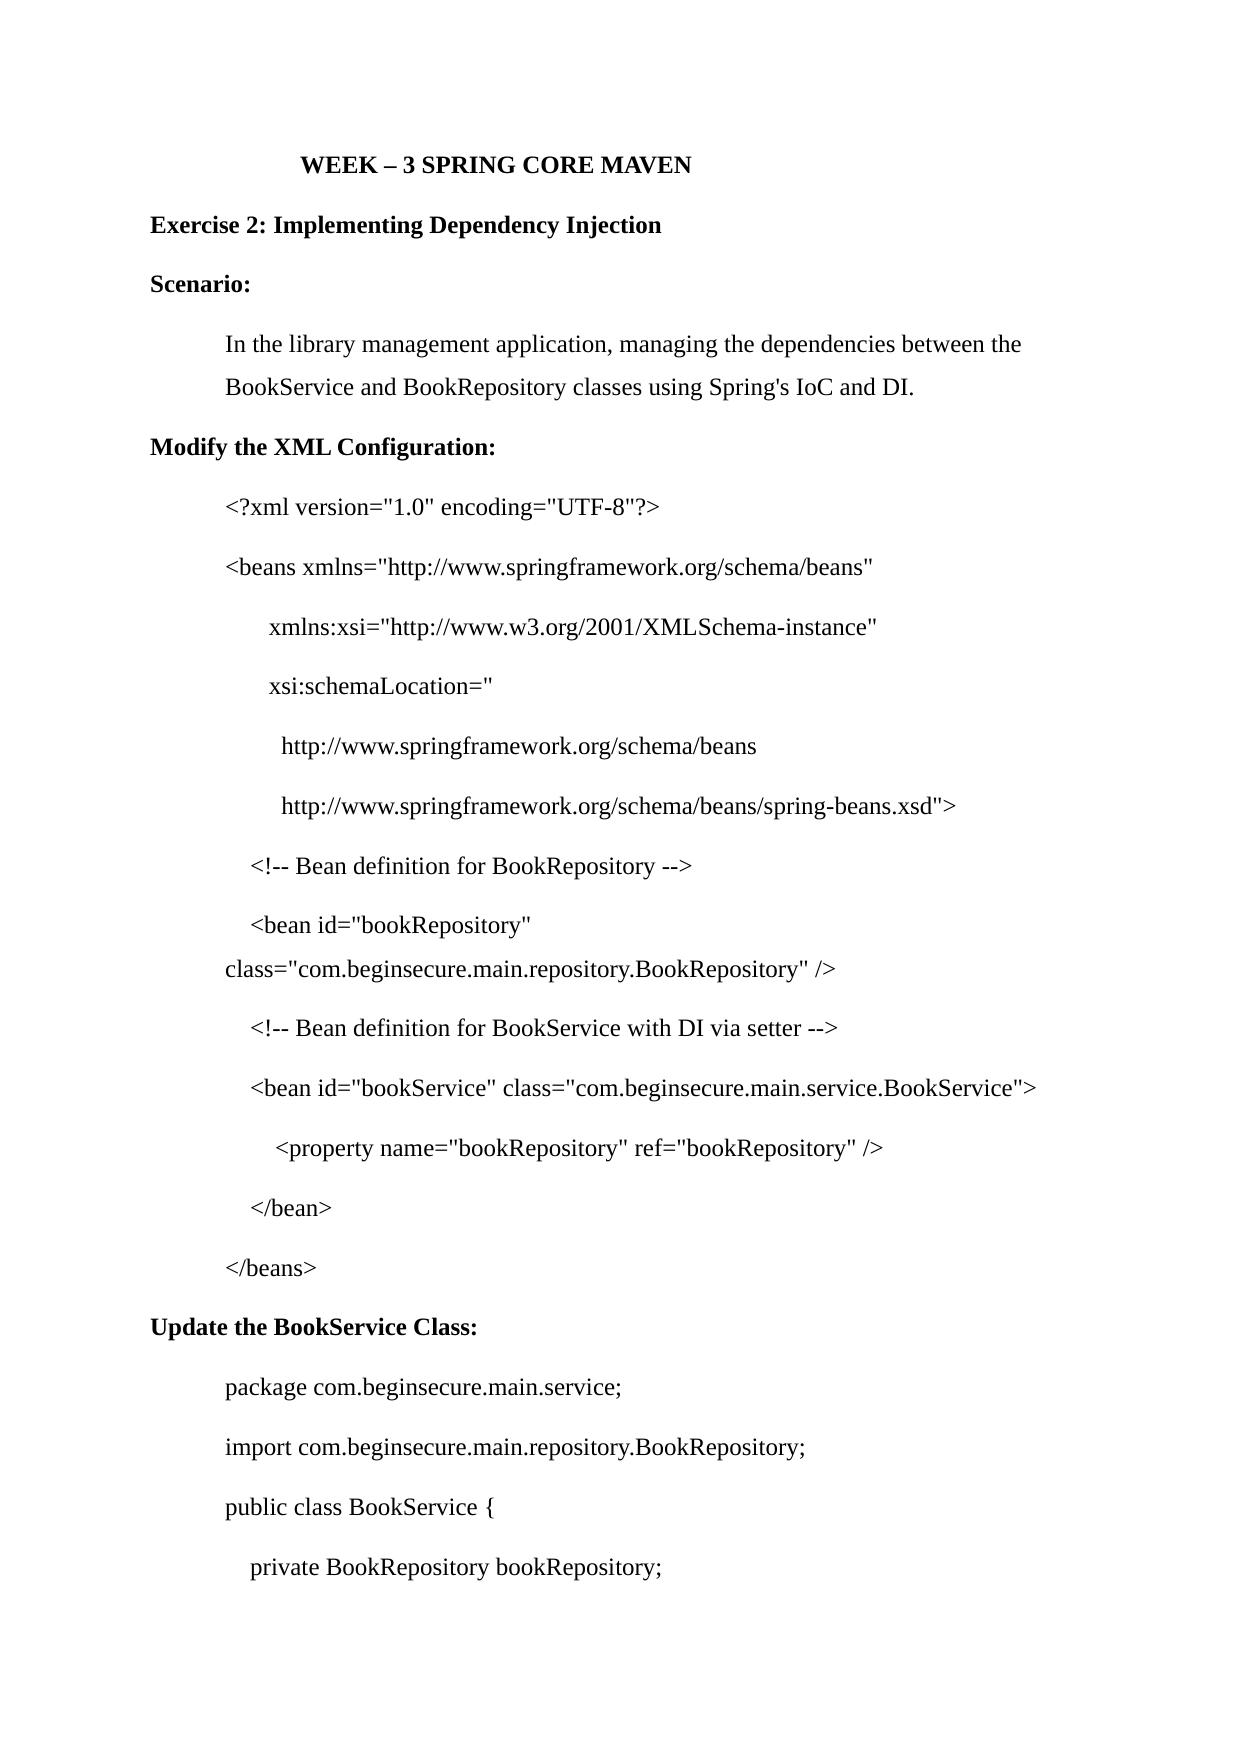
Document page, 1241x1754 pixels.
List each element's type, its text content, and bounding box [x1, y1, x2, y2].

text private BookRepository bookRepository; [225, 1552, 1090, 1580]
text In the library management application, managing the dependencies between the BookService and BookRepository classes using Spring's IoC and DI. [225, 329, 1090, 401]
text Update the BookService Class: [150, 1312, 1090, 1341]
text <bean id="bookRepository" class="com.beginsecure.main.repository.BookRepository" /> [225, 911, 1090, 982]
text http://www.springframework.org/schema/beans/spring-beans.xsd"> [225, 791, 1090, 820]
text xsi:schemaLocation=" [225, 671, 1090, 700]
text package com.beginsecure.main.service; [225, 1372, 1090, 1401]
text <property name="bookRepository" ref="bookRepository" /> [225, 1133, 1090, 1162]
text <bean id="bookService" class="com.beginsecure.main.service.BookService"> [225, 1073, 1090, 1102]
text http://www.springframework.org/schema/beans [225, 731, 1090, 760]
text Modify the XML Configuration: [150, 432, 1090, 461]
text <!-- Bean definition for BookService with DI via setter --> [225, 1013, 1090, 1042]
text xmlns:xsi="http://www.w3.org/2001/XMLSchema-instance" [225, 612, 1090, 640]
text </bean> [225, 1193, 1090, 1222]
text </beans> [225, 1253, 1090, 1281]
text <?xml version="1.0" encoding="UTF-8"?> [225, 492, 1090, 521]
text Exercise 2: Implementing Dependency Injection [150, 210, 1090, 238]
text WEEK – 3 SPRING CORE MAVEN [150, 150, 1090, 179]
text <beans xmlns="http://www.springframework.org/schema/beans" [225, 552, 1090, 581]
text import com.beginsecure.main.repository.BookRepository; [225, 1432, 1090, 1461]
text <!-- Bean definition for BookRepository --> [225, 851, 1090, 879]
text public class BookService { [225, 1492, 1090, 1521]
text Scenario: [150, 269, 1090, 298]
